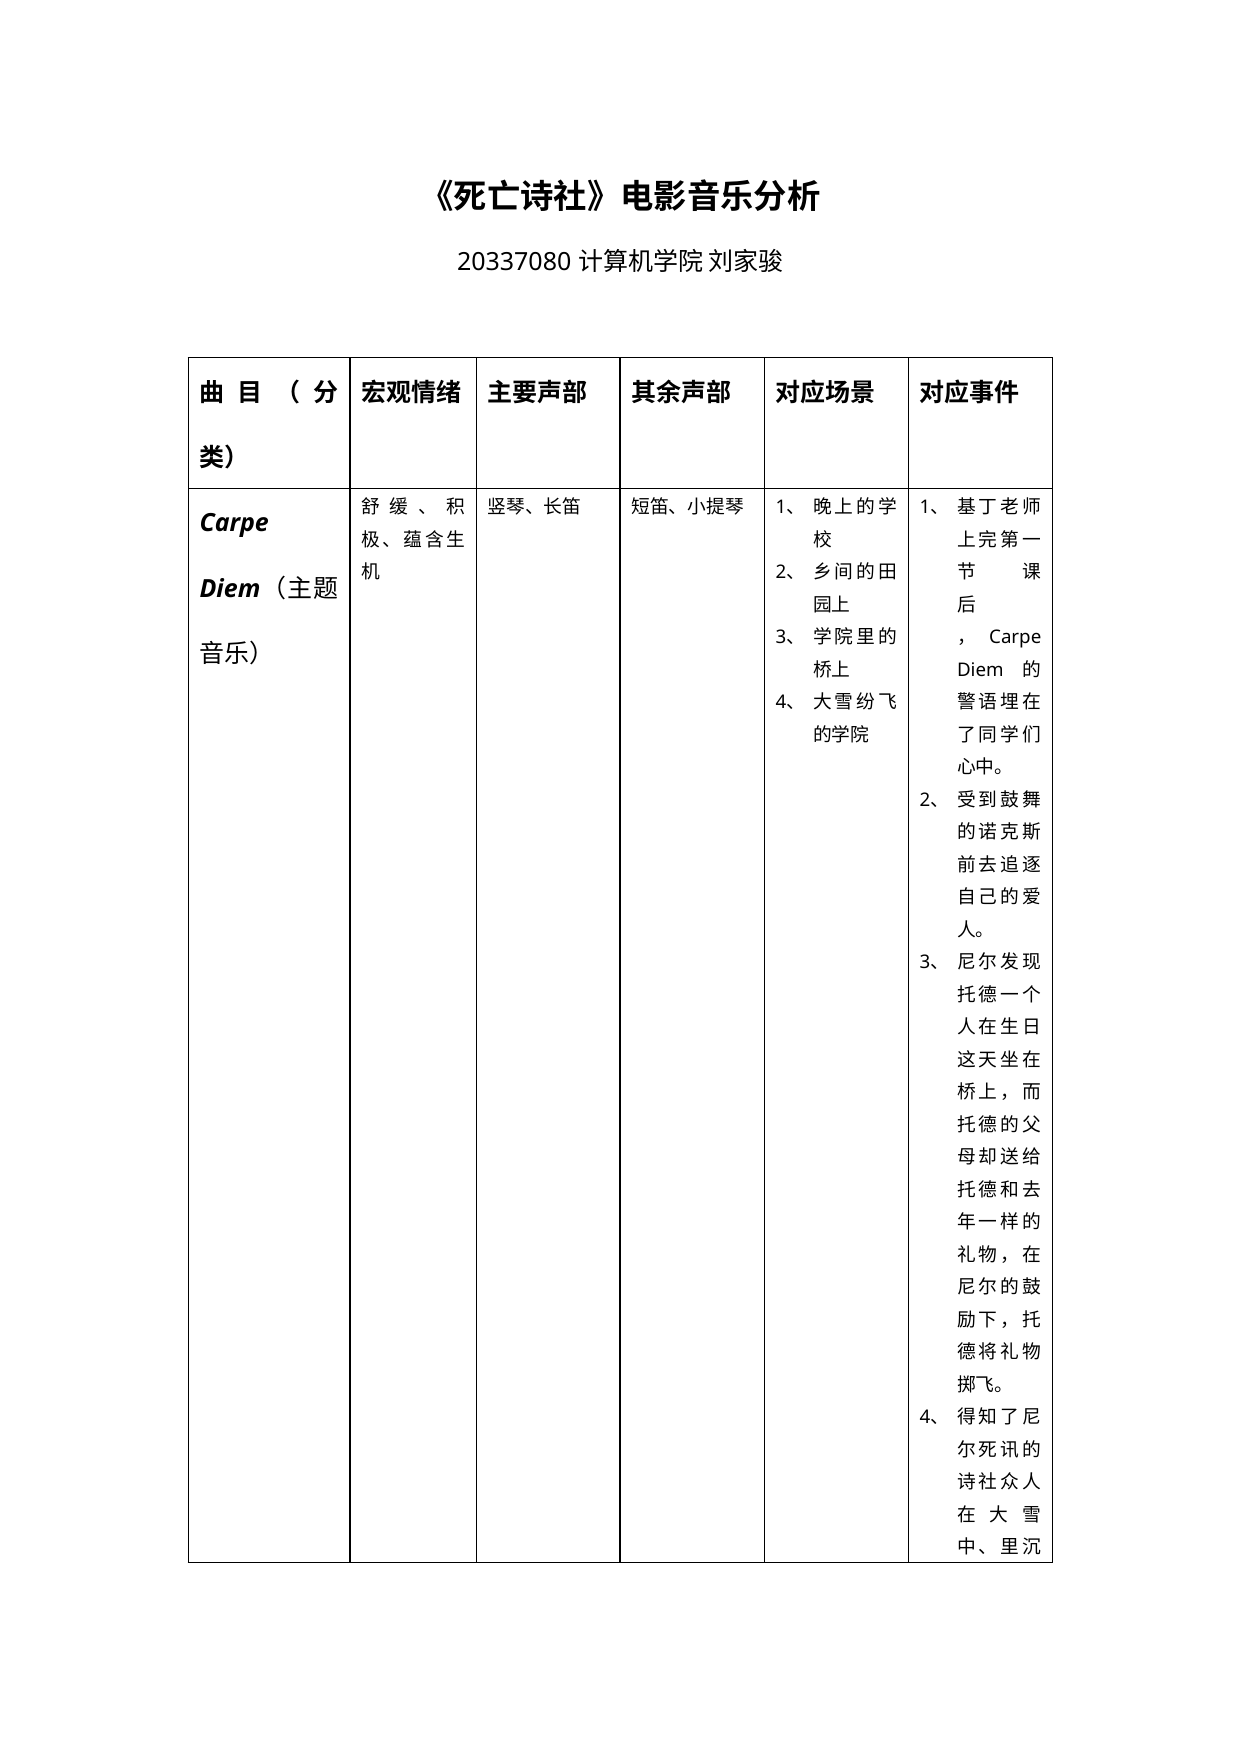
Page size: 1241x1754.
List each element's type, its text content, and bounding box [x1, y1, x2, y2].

table_header 宏观情绪 [351, 358, 476, 488]
text 20337080 计算机学院 刘家骏 [187, 227, 1053, 292]
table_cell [909, 489, 1052, 1562]
table_cell 短笛、小提琴 [621, 489, 764, 1562]
table_header 其余声部 [621, 358, 764, 488]
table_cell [765, 489, 908, 1562]
table_header 曲目（分类） [189, 358, 349, 488]
table_cell 竖琴、长笛 [477, 489, 619, 1562]
table_header 对应事件 [909, 358, 1052, 488]
table_header 对应场景 [765, 358, 908, 488]
text 《死亡诗社》电影音乐分析 [187, 162, 1053, 227]
table_cell Carpe Diem（主题音乐） [189, 489, 349, 1562]
table_header 主要声部 [477, 358, 619, 488]
table_cell 舒缓、积极、蕴含生机 [351, 489, 476, 1562]
